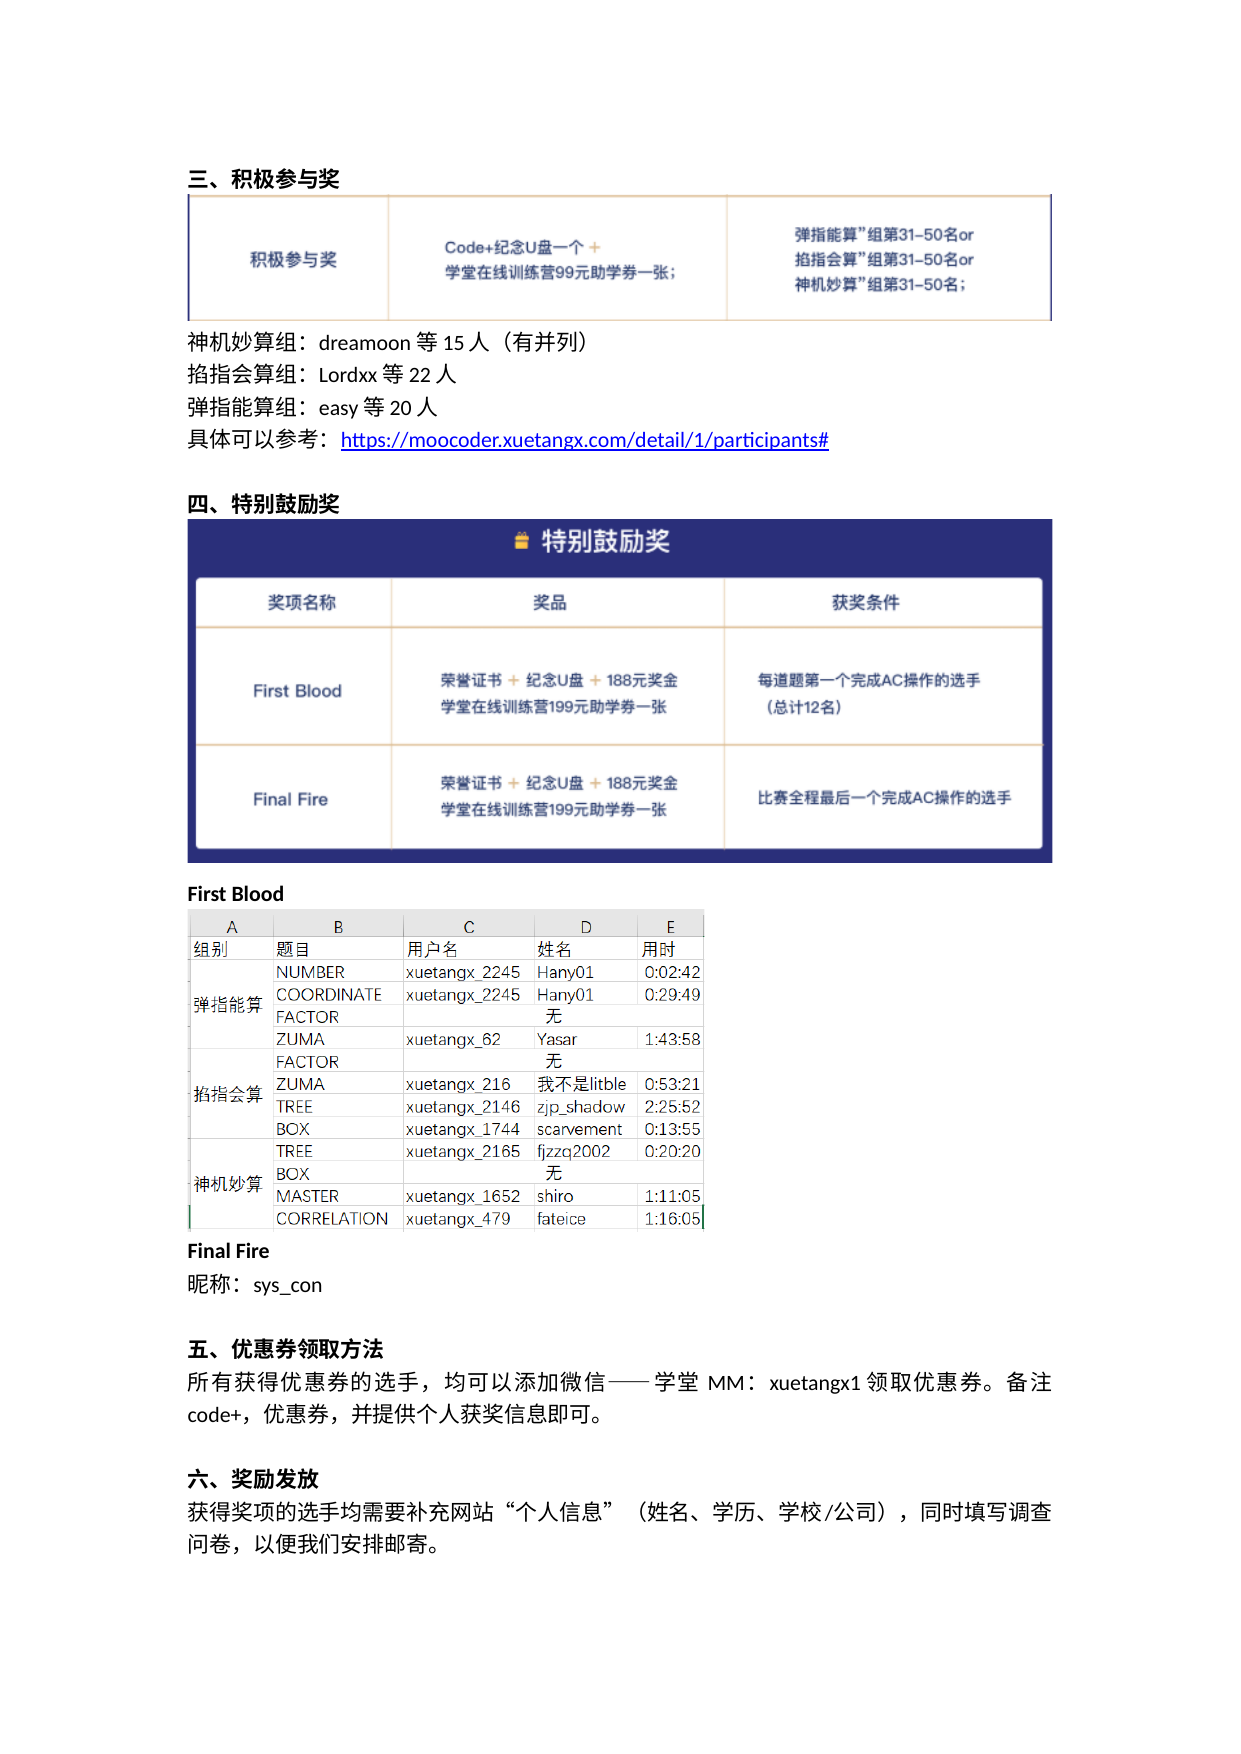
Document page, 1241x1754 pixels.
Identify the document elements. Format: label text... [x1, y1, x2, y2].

text Final Fire [187, 1234, 1053, 1267]
list 优惠券领取方法 [187, 1332, 1053, 1364]
picture [187, 194, 1052, 321]
text First Blood [187, 877, 1053, 909]
list 所有获得优惠券的选手，均可以添加微信——学堂MM：xuetangx1领取优惠券。备注code+，优惠券，并提供个人获奖信息即可。 [187, 1364, 1053, 1429]
list 神机妙算组：dreamoon 等15人（有并列） [187, 324, 1053, 357]
list 特别鼓励奖 [187, 487, 1053, 519]
picture [187, 909, 705, 1232]
list 具体可以参考：https://moocoder.xuetangx.com/detail/1/participants# [187, 422, 1053, 454]
list 弹指能算组：easy 等20人 [187, 389, 1053, 422]
picture [187, 519, 1053, 863]
list 掐指会算组：Lordxx 等22人 [187, 357, 1053, 389]
text 获得奖项的选手均需要补充网站“个人信息”（姓名、学历、学校/公司），同时填写调查问卷，以便我们安排邮寄。 [187, 1494, 1053, 1559]
list 奖励发放 [187, 1462, 1053, 1494]
text 昵称：sys_con [187, 1267, 1053, 1299]
list 积极参与奖 [187, 162, 1053, 194]
